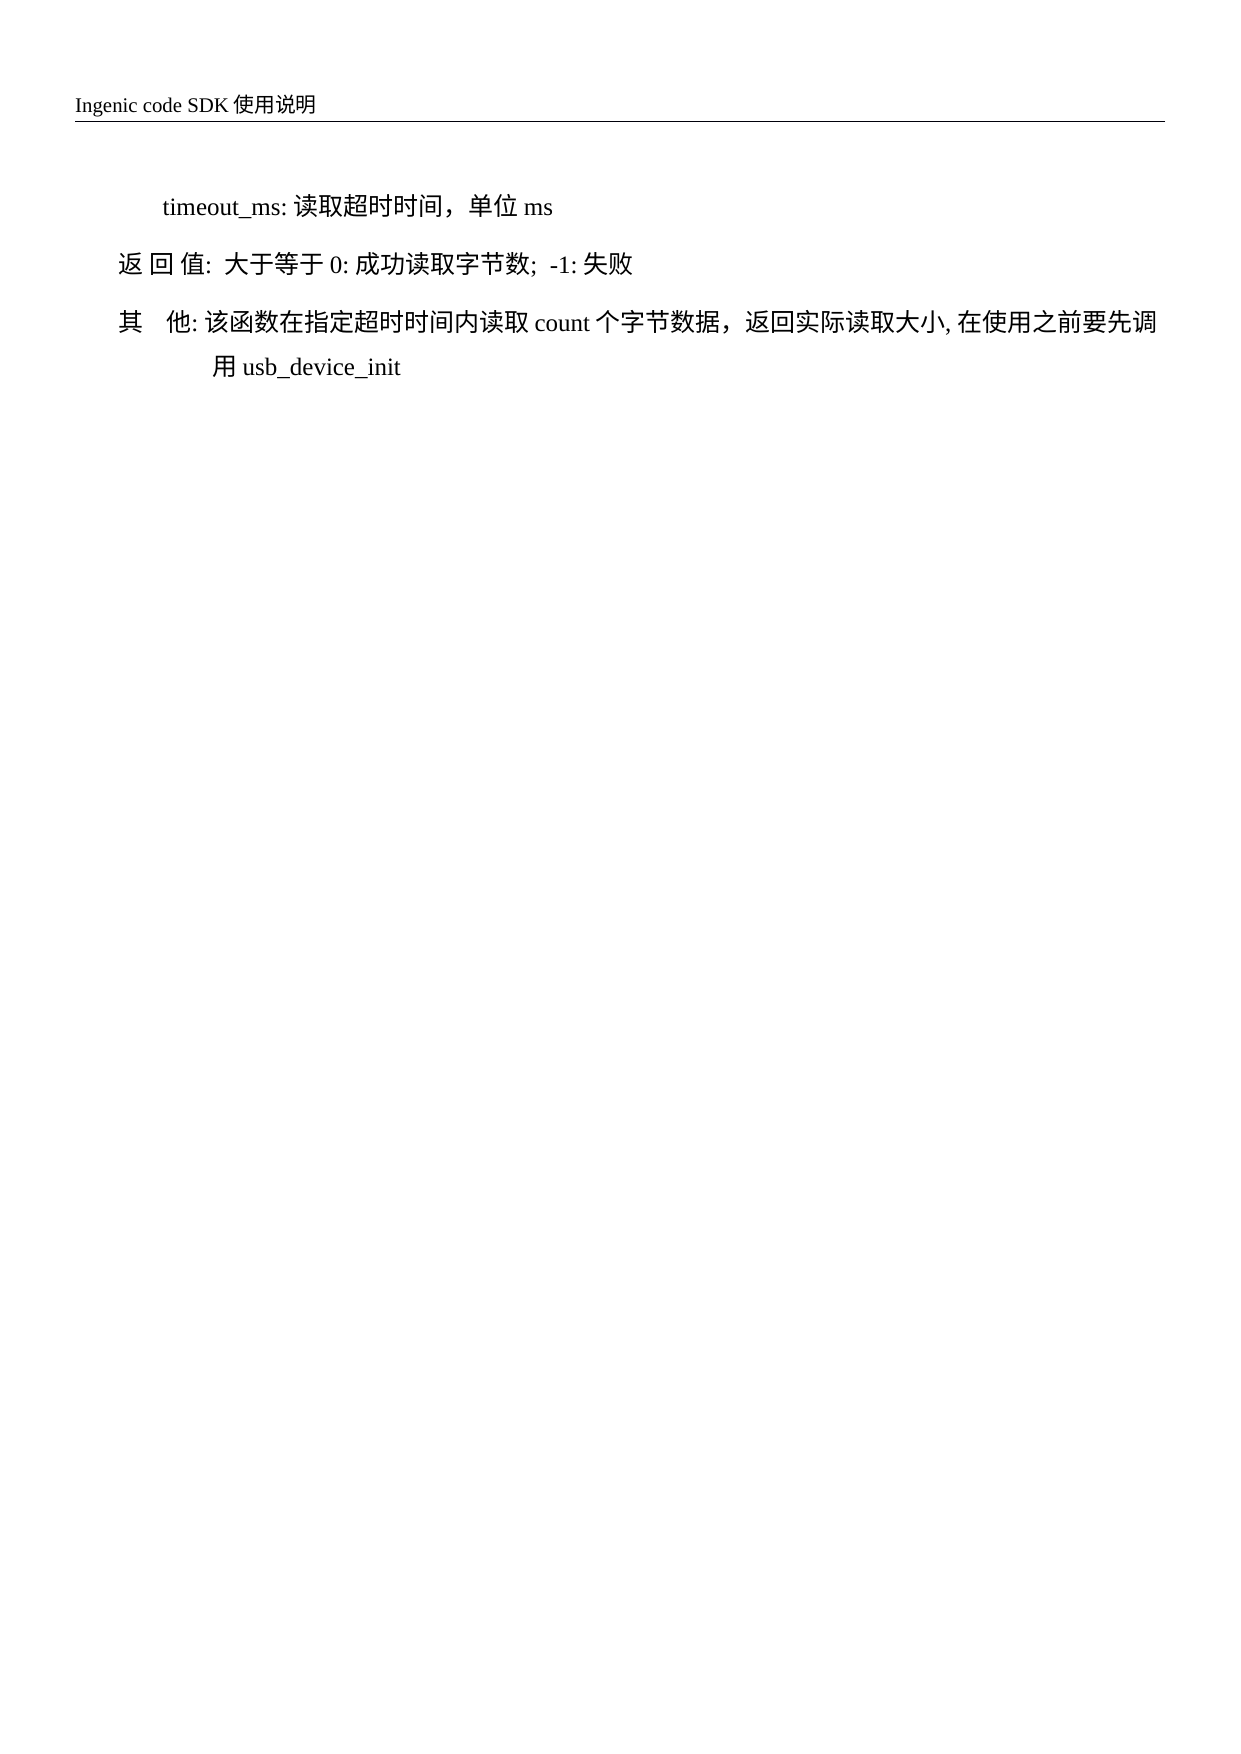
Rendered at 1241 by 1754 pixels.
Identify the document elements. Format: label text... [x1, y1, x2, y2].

text 返 回 值: 大于等于0: 成功读取字节数; -1: 失败 [75, 244, 1165, 281]
text timeout_ms: 读取超时时间，单位ms [119, 187, 1165, 223]
text 其 他: 该函数在指定超时时间内读取count个字节数据，返回实际读取大小, 在使用之前要先调 用usb_device_init [75, 303, 1165, 382]
